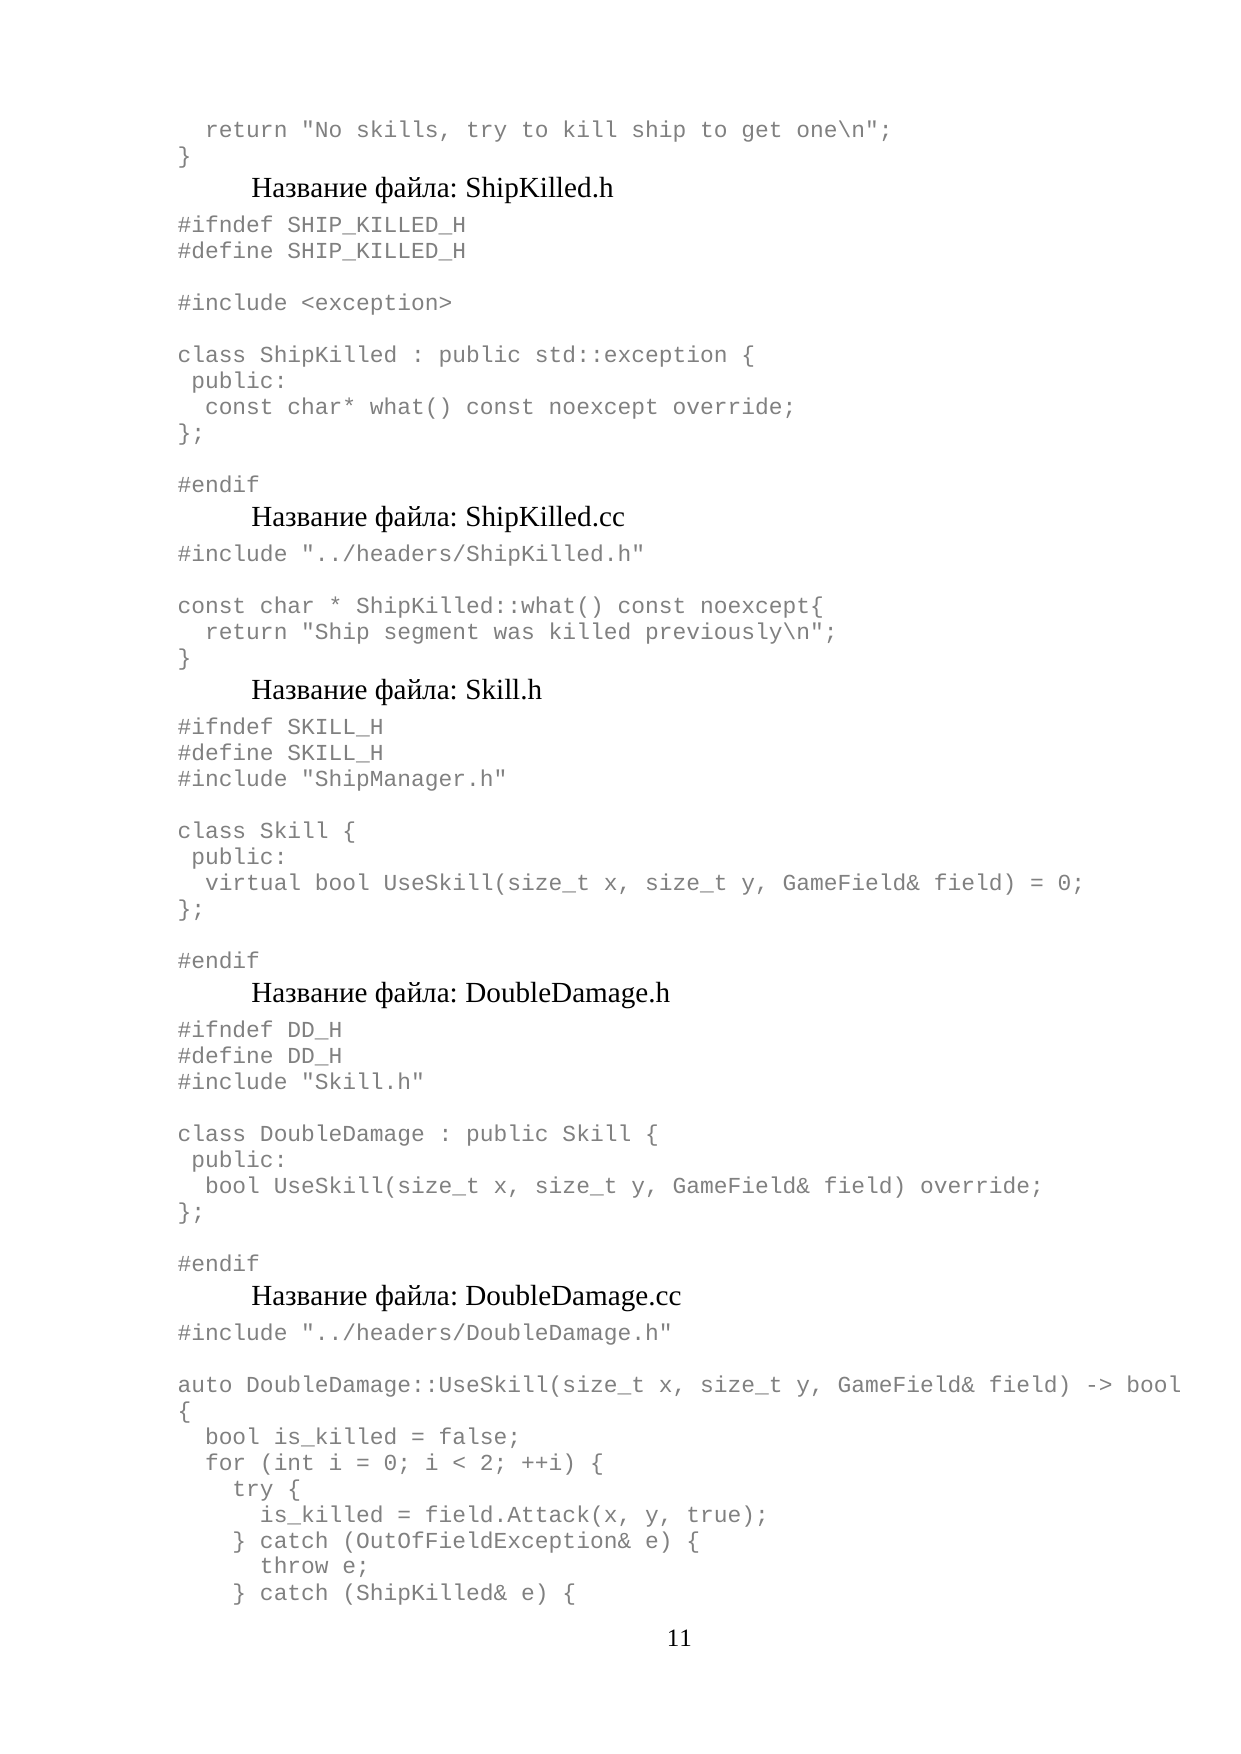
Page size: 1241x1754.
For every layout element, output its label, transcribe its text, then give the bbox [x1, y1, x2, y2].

text }; [177, 421, 1181, 447]
text #endif [177, 1252, 1181, 1278]
text Название файла: DoubleDamage.cc [177, 1278, 1181, 1311]
text #define SHIP_KILLED_H [177, 239, 1181, 265]
text is_killed = field.Attack(x, y, true); [177, 1503, 1181, 1529]
text for (int i = 0; i < 2; ++i) { [177, 1451, 1181, 1477]
text throw e; [177, 1555, 1181, 1581]
text public: [177, 1148, 1181, 1174]
text #include "../headers/DoubleDamage.h" [177, 1321, 1181, 1347]
text #define SKILL_H [177, 742, 1181, 767]
text class ShipKilled : public std::exception { [177, 343, 1181, 369]
text } [177, 646, 1181, 672]
text #include "ShipManager.h" [177, 767, 1181, 793]
text #endif [177, 473, 1181, 499]
text #include "Skill.h" [177, 1070, 1181, 1096]
text #include "../headers/ShipKilled.h" [177, 542, 1181, 568]
text #define DD_H [177, 1044, 1181, 1070]
text }; [177, 1200, 1181, 1226]
text return "Ship segment was killed previously\n"; [177, 620, 1181, 646]
text try { [177, 1477, 1181, 1503]
text virtual bool UseSkill(size_t x, size_t y, GameField& field) = 0; [177, 871, 1181, 897]
text bool UseSkill(size_t x, size_t y, GameField& field) override; [177, 1174, 1181, 1200]
text bool is_killed = false; [177, 1425, 1181, 1451]
text #ifndef DD_H [177, 1018, 1181, 1044]
text } catch (OutOfFieldException& e) { [177, 1529, 1181, 1555]
text const char* what() const noexcept override; [177, 395, 1181, 421]
text }; [177, 897, 1181, 923]
text #endif [177, 949, 1181, 975]
text #ifndef SKILL_H [177, 716, 1181, 742]
text Название файла: DoubleDamage.h [177, 975, 1181, 1008]
text } catch (ShipKilled& e) { [177, 1581, 1181, 1607]
text class DoubleDamage : public Skill { [177, 1122, 1181, 1148]
text public: [177, 369, 1181, 395]
text } [177, 144, 1181, 170]
text auto DoubleDamage::UseSkill(size_t x, size_t y, GameField& field) -> bool { [177, 1373, 1181, 1425]
text const char * ShipKilled::what() const noexcept{ [177, 594, 1181, 620]
text return "No skills, try to kill ship to get one\n"; [177, 118, 1181, 144]
text Название файла: ShipKilled.h [177, 170, 1181, 203]
text #include <exception> [177, 291, 1181, 317]
text Название файла: ShipKilled.cc [177, 499, 1181, 532]
text public: [177, 845, 1181, 871]
text Название файла: Skill.h [177, 672, 1181, 706]
text class Skill { [177, 819, 1181, 845]
text #ifndef SHIP_KILLED_H [177, 213, 1181, 239]
